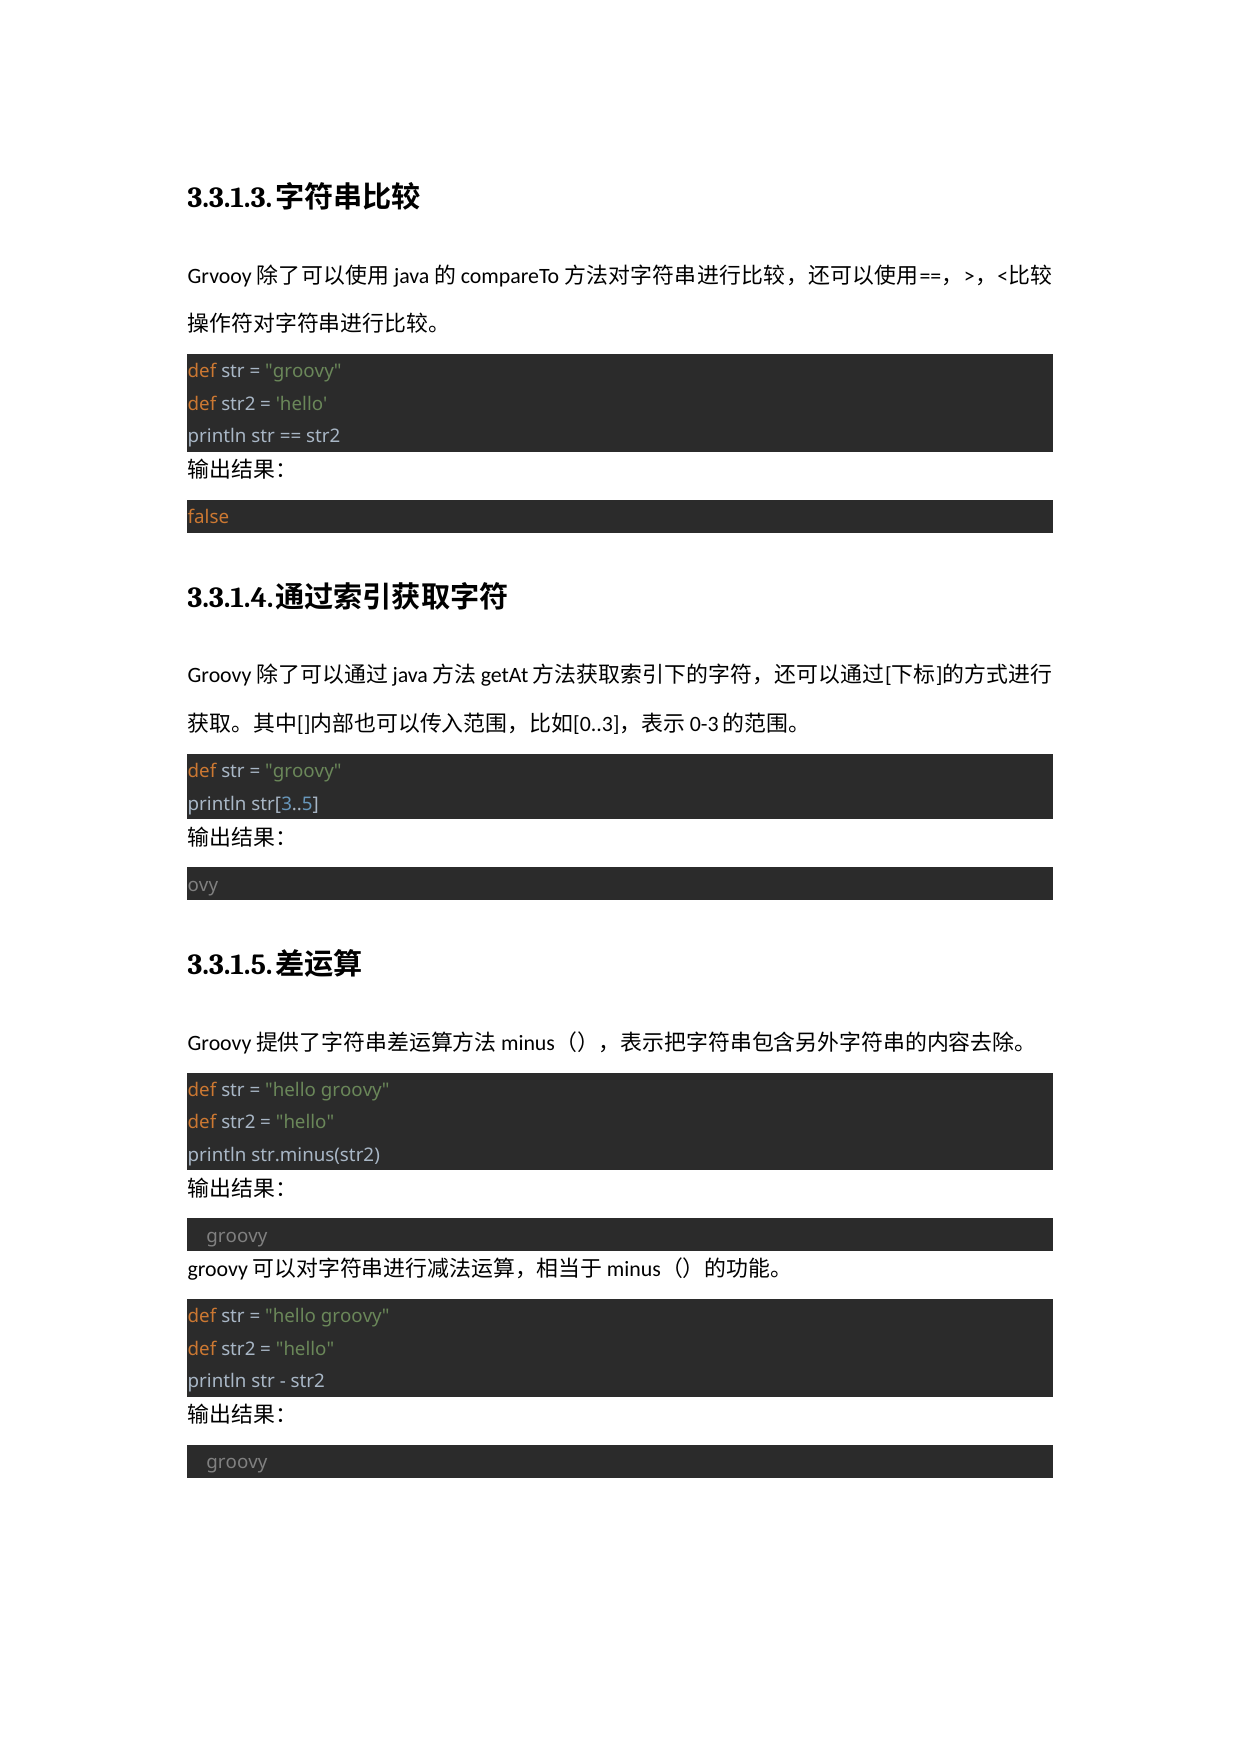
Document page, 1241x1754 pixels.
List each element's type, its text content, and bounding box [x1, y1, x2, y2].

text 输出结果： [187, 1397, 1053, 1429]
text println str[3..5] [187, 787, 1053, 819]
text groovy [187, 1218, 1053, 1251]
text 输出结果： [187, 1170, 1053, 1203]
subtitle 差运算 [187, 929, 1053, 994]
text ovy [187, 867, 1053, 900]
text def str = "hello groovy" [187, 1073, 1053, 1105]
text Grvooy除了可以使用java的compareTo方法对字符串进行比较，还可以使用==，>，<比较操作符对字符串进行比较。 [187, 257, 1053, 338]
text false [187, 500, 1053, 533]
text def str = "hello groovy" [187, 1299, 1053, 1332]
text 输出结果： [187, 819, 1053, 852]
subtitle 字符串比较 [187, 162, 1053, 227]
text groovy [187, 1445, 1053, 1478]
text groovy可以对字符串进行减法运算，相当于minus（）的功能。 [187, 1251, 1053, 1283]
text def str2 = 'hello' println str == str2 [187, 387, 1053, 452]
text Groovy除了可以通过java方法getAt方法获取索引下的字符，还可以通过[下标]的方式进行获取。其中[]内部也可以传入范围，比如[0..3]，表示0-3的范围。 [187, 657, 1053, 738]
text def str = "groovy" [187, 354, 1053, 387]
text Groovy提供了字符串差运算方法minus（），表示把字符串包含另外字符串的内容去除。 [187, 1024, 1053, 1057]
text def str2 = "hello" println str - str2 [187, 1332, 1053, 1397]
text def str = "groovy" [187, 754, 1053, 787]
text def str2 = "hello" println str.minus(str2) [187, 1105, 1053, 1170]
text 输出结果： [187, 452, 1053, 484]
subtitle 通过索引获取字符 [187, 562, 1053, 627]
